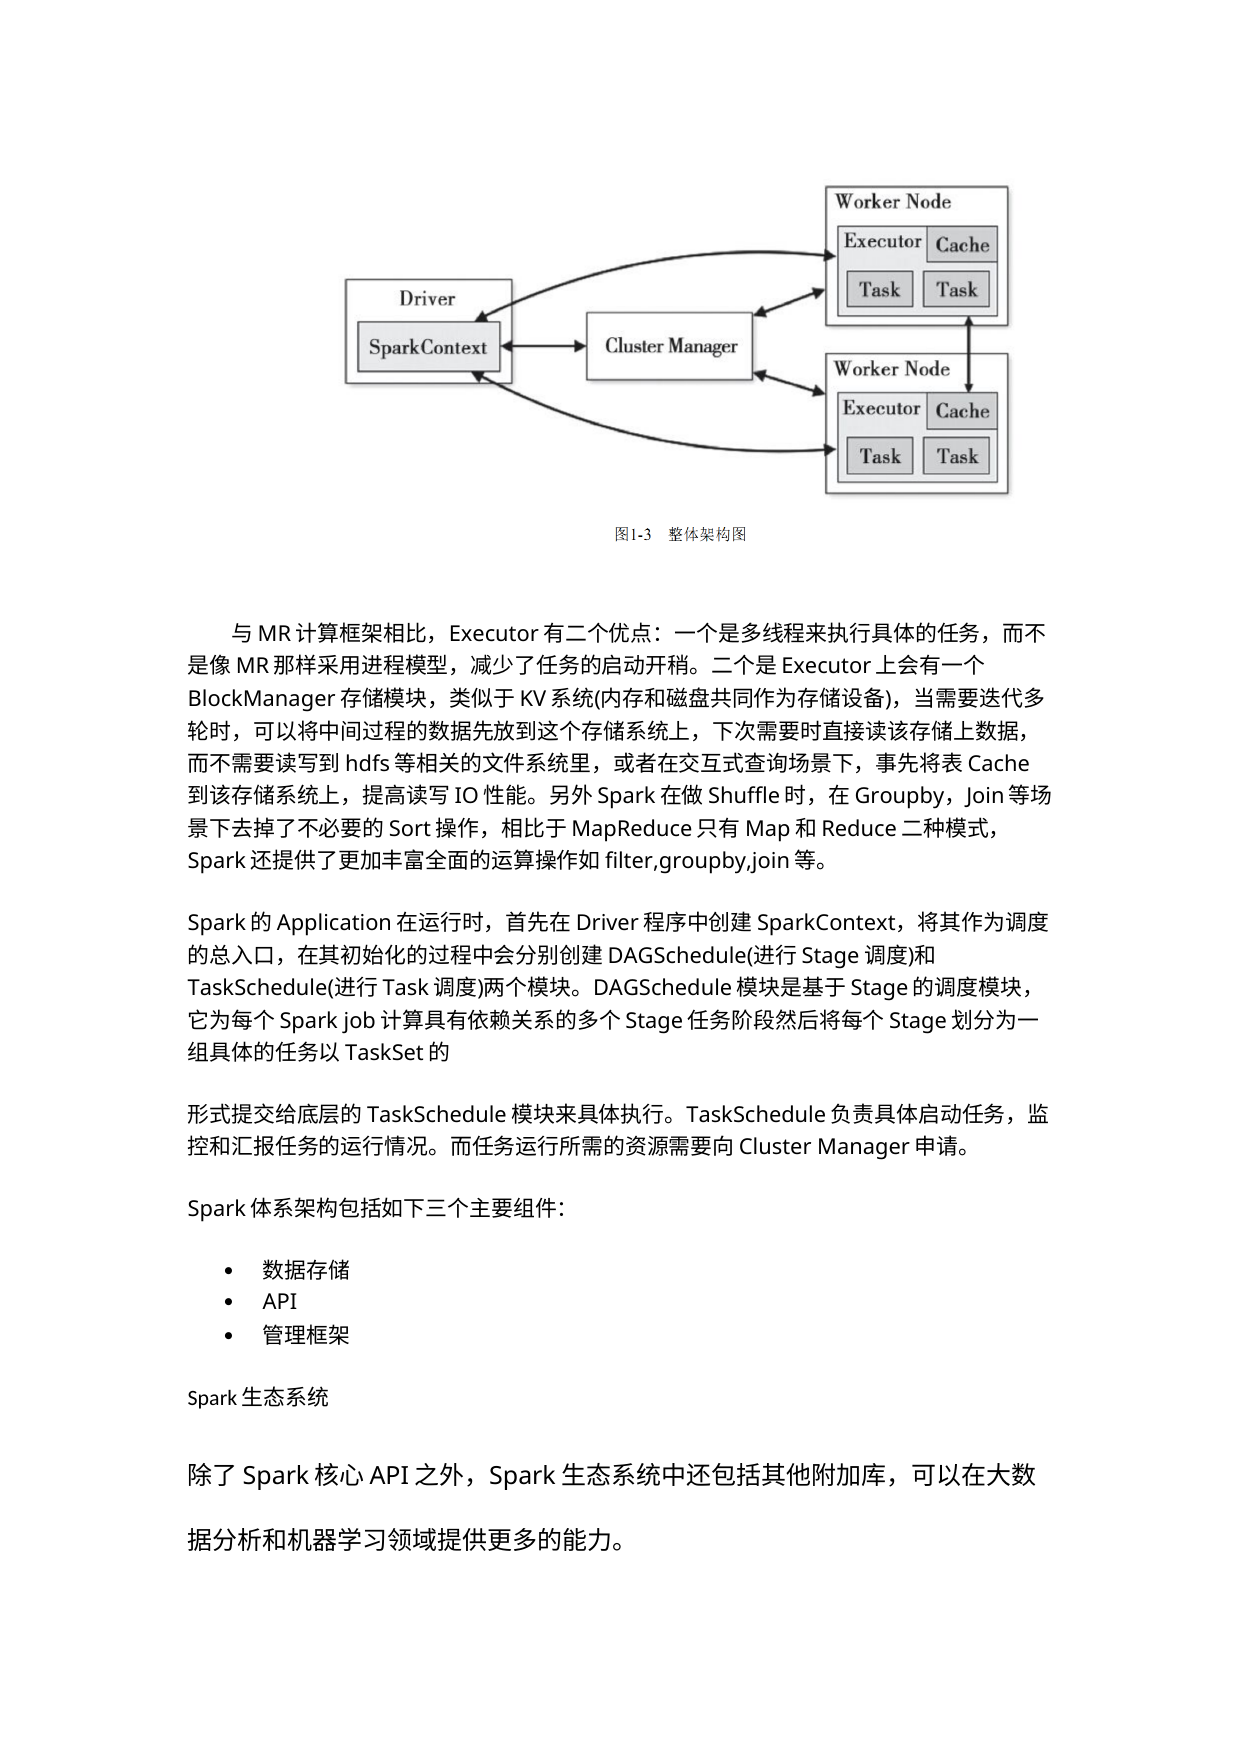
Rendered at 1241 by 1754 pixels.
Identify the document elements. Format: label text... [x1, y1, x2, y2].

list 管理框架 [225, 1317, 1053, 1350]
text Spark生态系统 [187, 1379, 1053, 1412]
picture [231, 162, 1097, 544]
text Spark的Application在运行时，首先在Driver程序中创建SparkContext，将其作为调度的总入口，在其初始化的过程中会分别创建DAGSchedule(进行Stage调度)和TaskSchedule(进行Task调度)两个模块。DAGSchedule模块是基于Stage的调度模块，它为每个Spark job计算具有依赖关系的多个Stage任务阶段然后将每个Stage划分为一组具体的任务以TaskSet的 [187, 905, 1053, 1067]
text 除了Spark核心API之外，Spark生态系统中还包括其他附加库，可以在大数据分析和机器学习领域提供更多的能力。 [187, 1441, 1053, 1571]
text Spark体系架构包括如下三个主要组件： [187, 1191, 1053, 1223]
list API [225, 1285, 1053, 1317]
text 形式提交给底层的TaskSchedule模块来具体执行。TaskSchedule负责具体启动任务，监控和汇报任务的运行情况。而任务运行所需的资源需要向Cluster Manager申请。 [187, 1097, 1053, 1162]
list 数据存储 [225, 1252, 1053, 1285]
text 与MR计算框架相比，Executor有二个优点：一个是多线程来执行具体的任务，而不是像MR那样采用进程模型，减少了任务的启动开稍。二个是Executor上会有一个BlockManager存储模块，类似于KV系统(内存和磁盘共同作为存储设备)，当需要迭代多轮时，可以将中间过程的数据先放到这个存储系统上，下次需要时直接读该存储上数据，而不需要读写到hdfs等相关的文件系统里，或者在交互式查询场景下，事先将表Cache到该存储系统上，提高读写IO性能。另外Spark在做Shuffle时，在Groupby，Join等场景下去掉了不必要的Sort操作，相比于MapReduce只有Map和Reduce二种模式，Spark还提供了更加丰富全面的运算操作如filter,groupby,join等。 [187, 616, 1053, 876]
